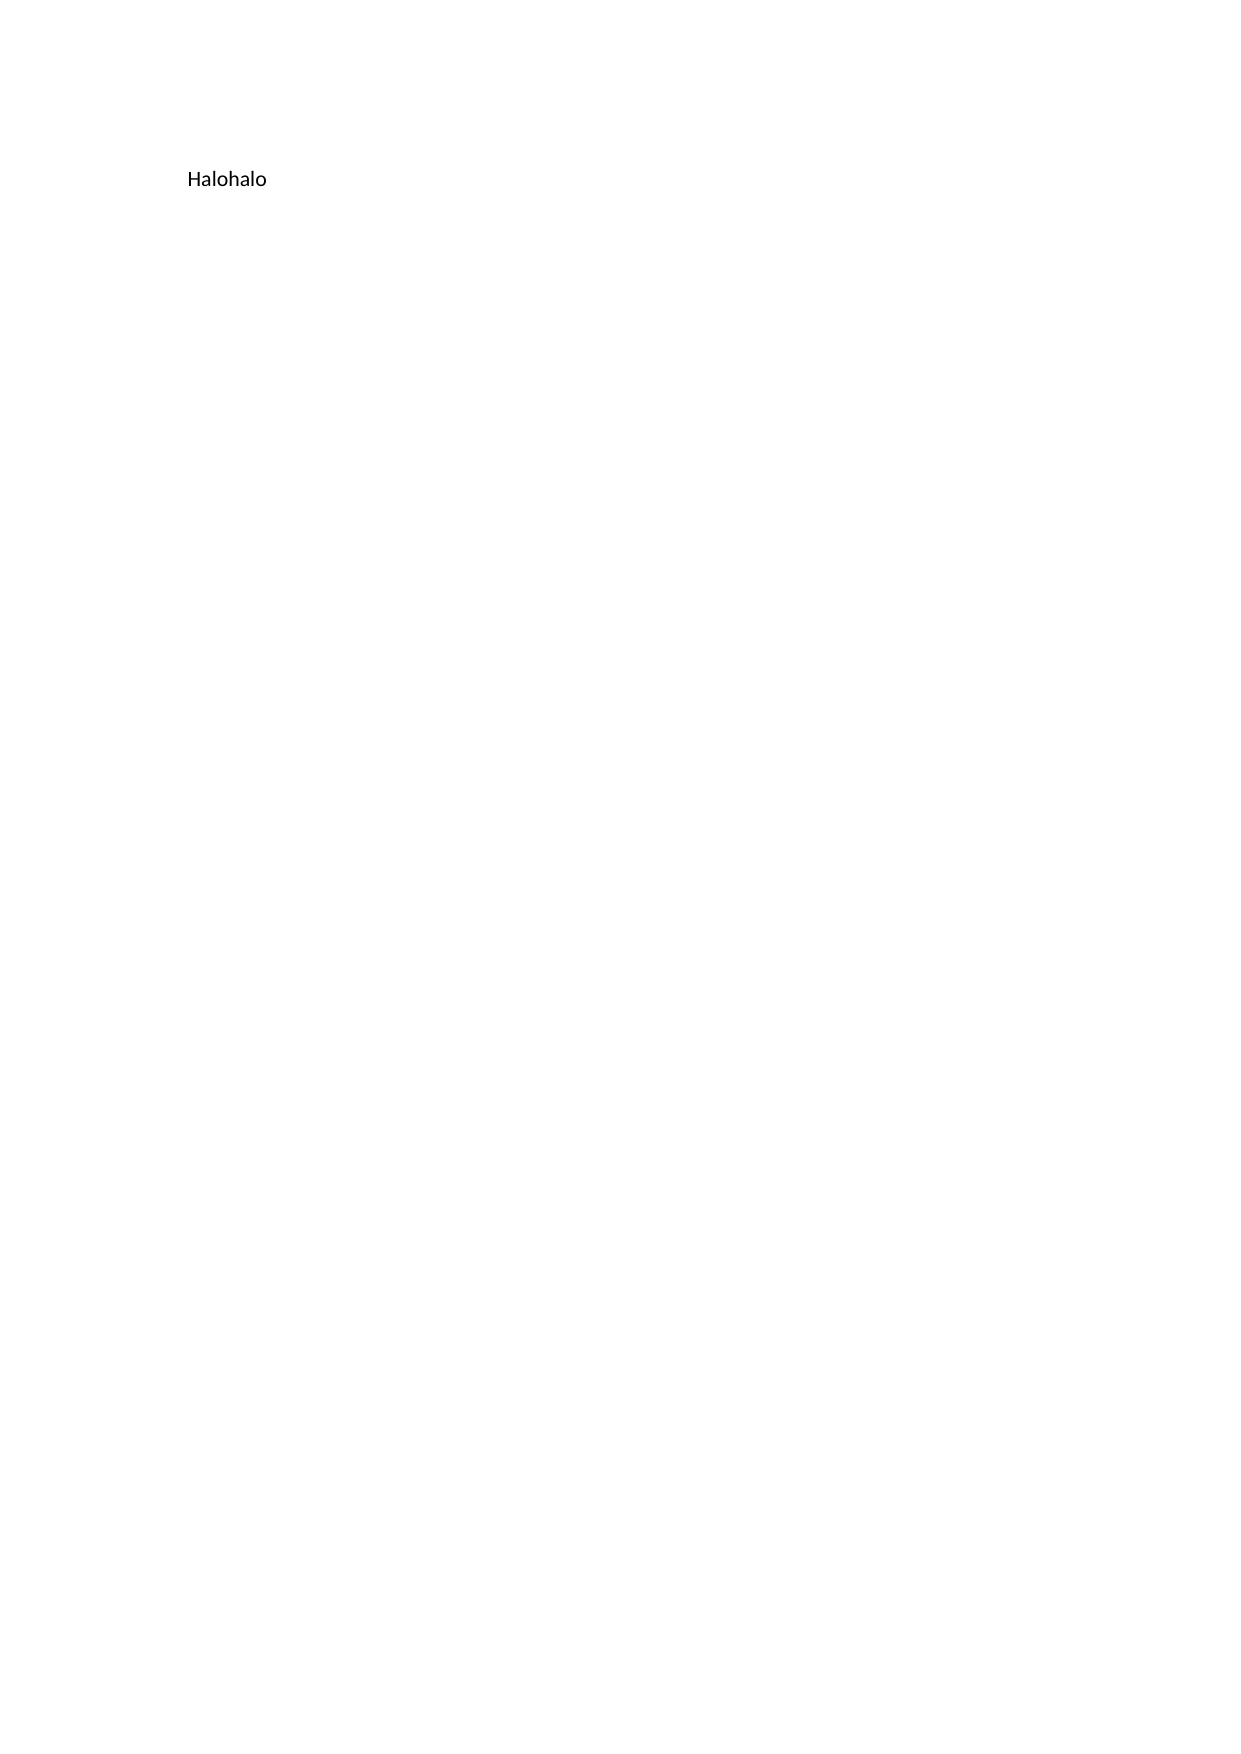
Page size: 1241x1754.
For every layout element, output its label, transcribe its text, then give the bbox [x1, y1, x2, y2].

text Halohalo [187, 162, 1053, 194]
